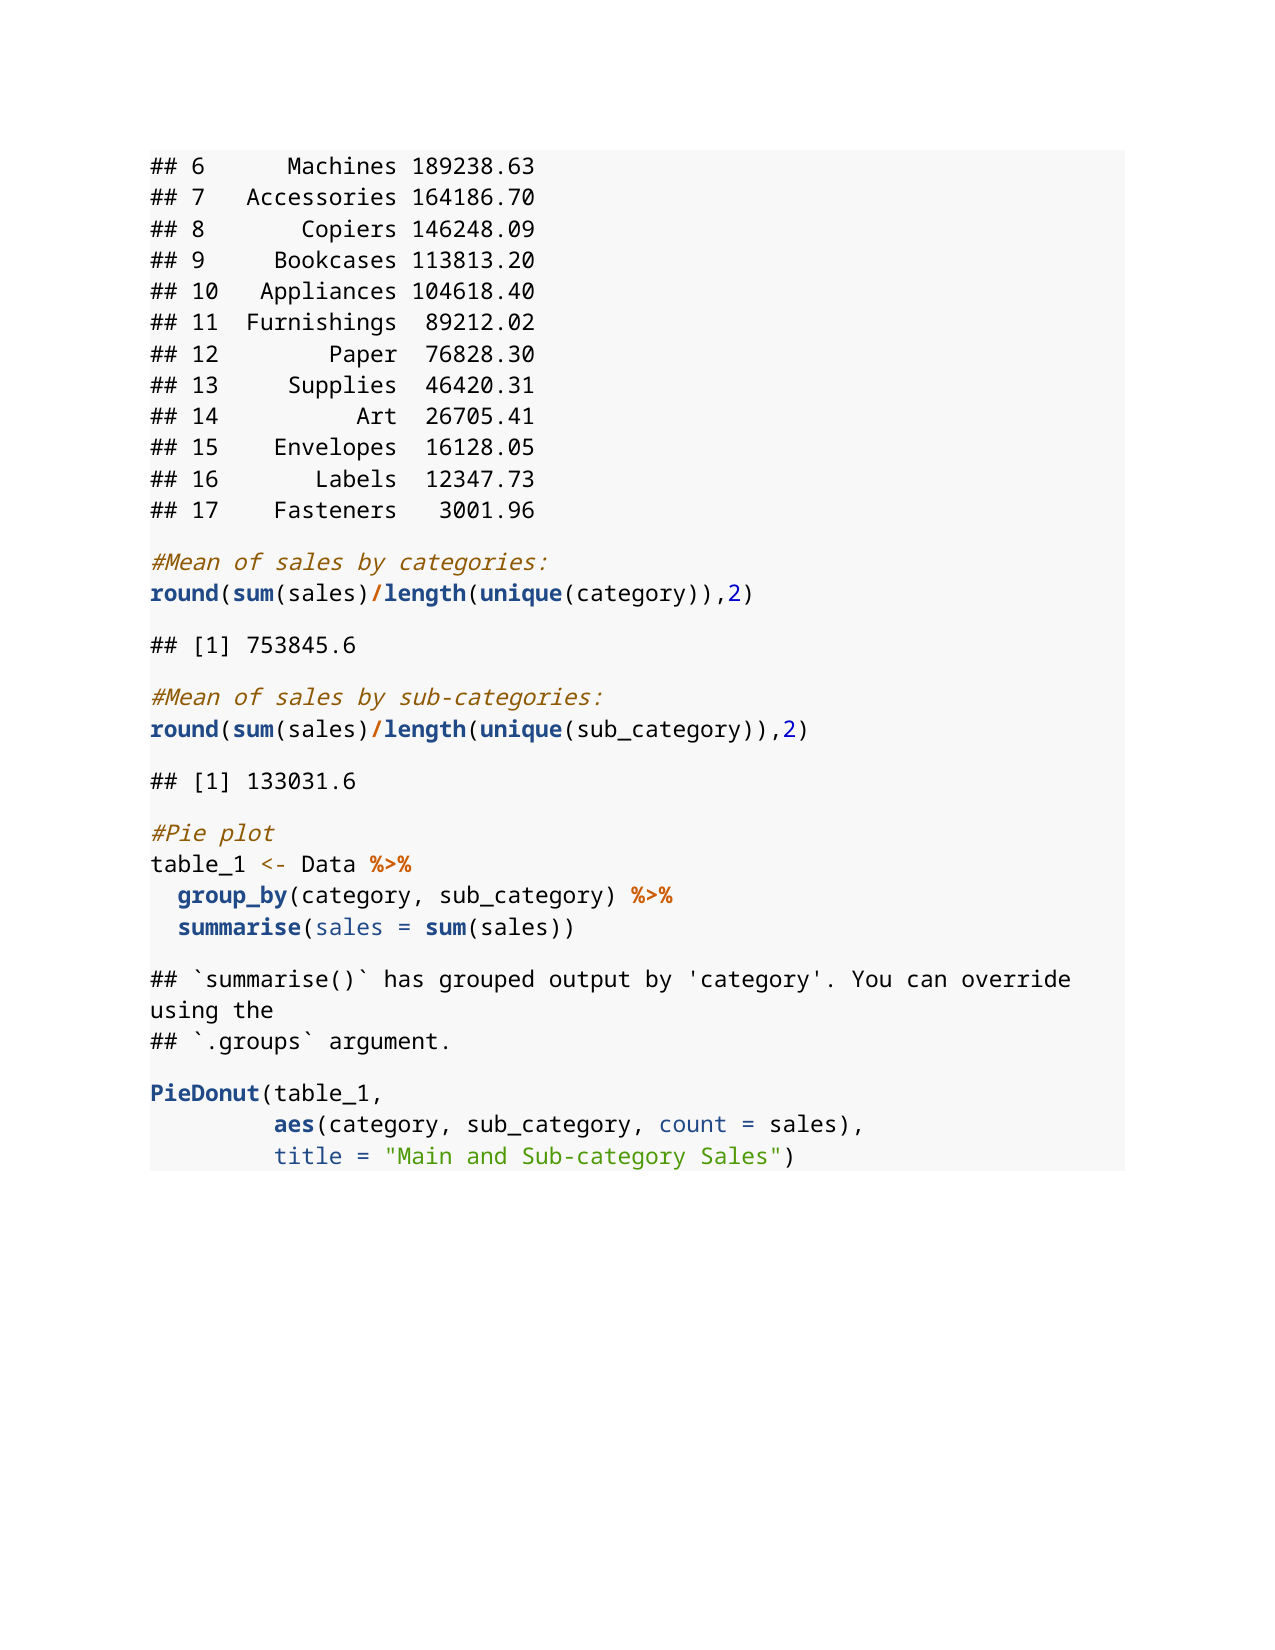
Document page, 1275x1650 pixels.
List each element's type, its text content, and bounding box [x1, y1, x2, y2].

text PieDonut(table_1, aes(category, sub_category, count = sales), title = "Main and Sub-category Sales") [150, 1077, 1125, 1171]
text #Mean of sales by sub-categories: round(sum(sales)/length(unique(sub_category)),2) [150, 681, 1125, 744]
text ## [1] 133031.6 [150, 764, 1125, 796]
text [150, 150, 1125, 525]
text #Pie plot table_1 <- Data %>% group_by(category, sub_category) %>% summarise(sales = sum(sales)) [274, 817, 1125, 942]
text ## `summarise()` has grouped output by 'category'. You can override using the ## `.groups` argument. [150, 962, 1125, 1056]
text ## [1] 753845.6 [150, 629, 1125, 660]
text #Mean of sales by categories: round(sum(sales)/length(unique(category)),2) [549, 546, 1125, 608]
